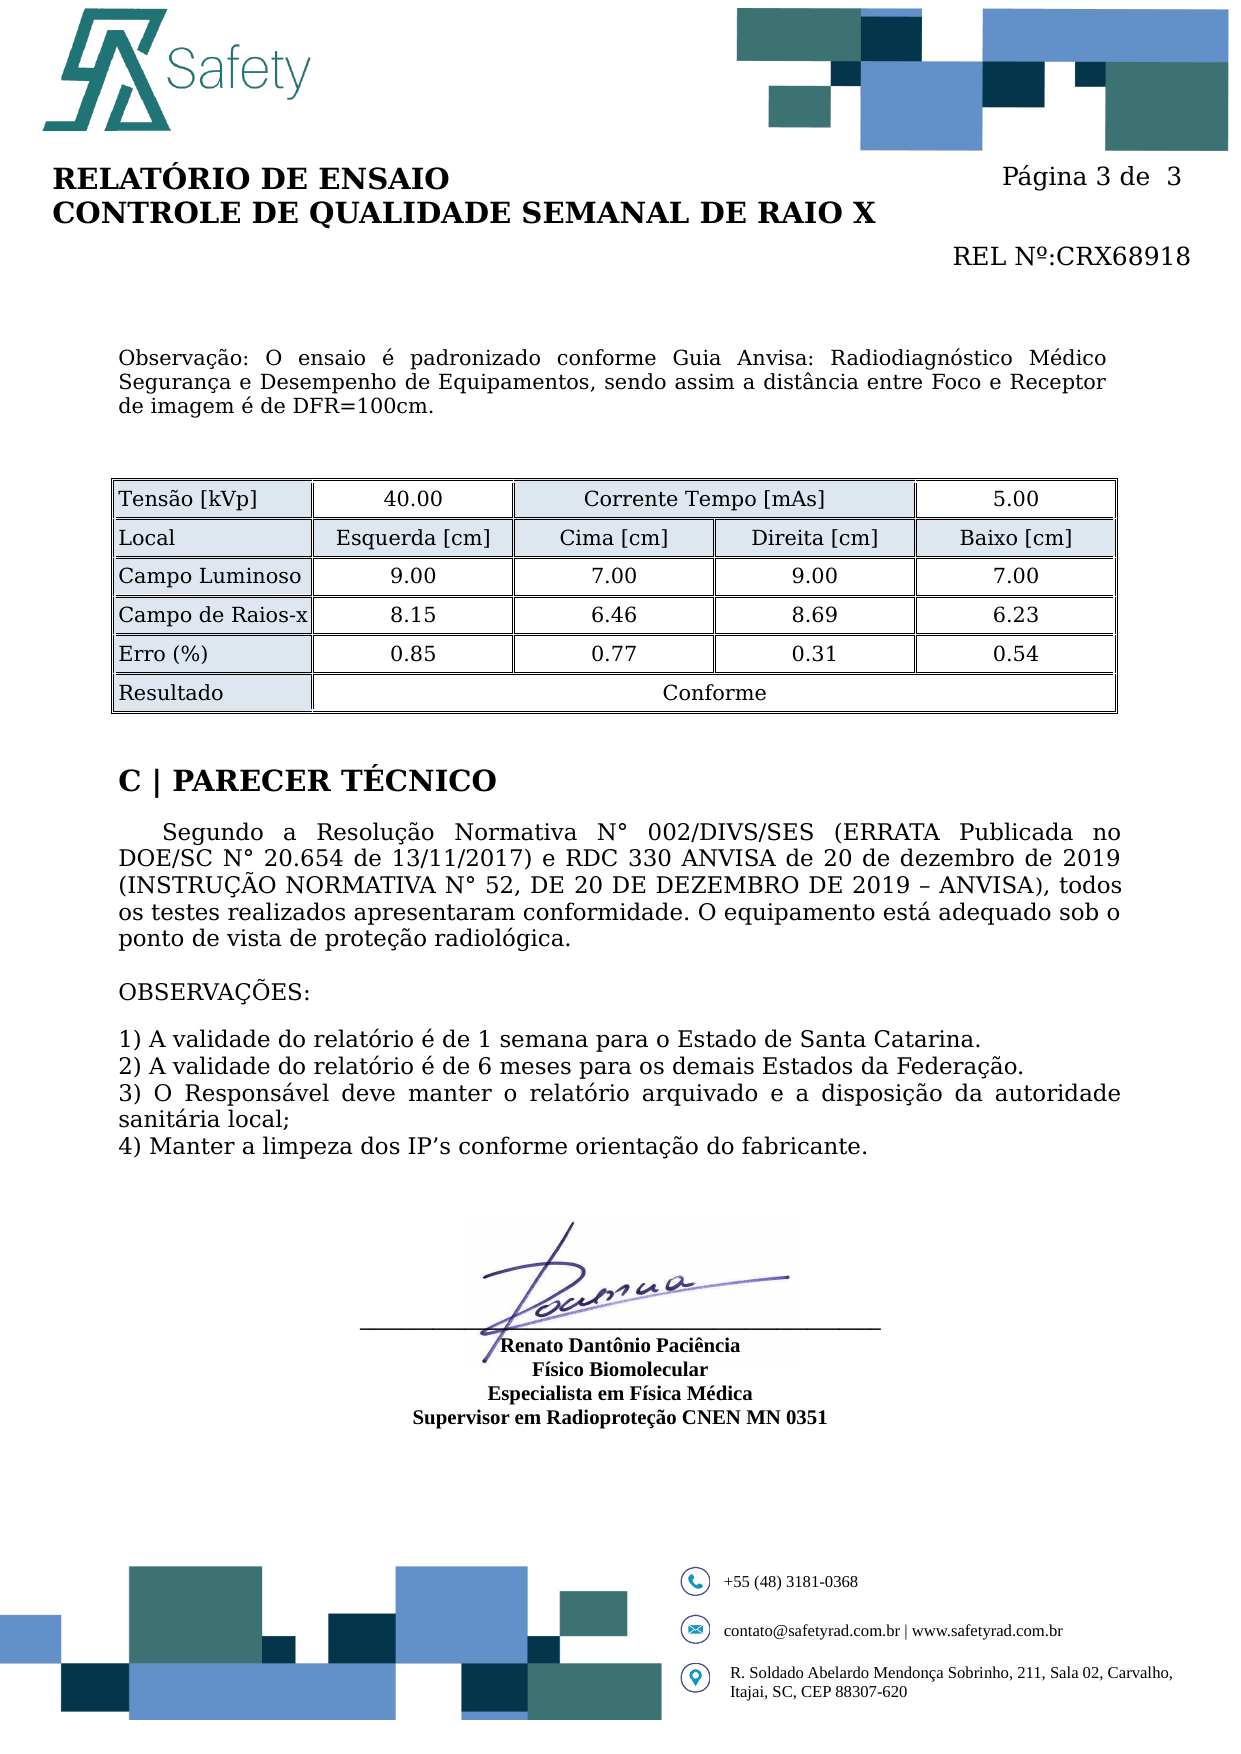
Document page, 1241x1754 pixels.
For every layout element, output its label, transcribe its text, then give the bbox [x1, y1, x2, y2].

picture [680, 1663, 710, 1693]
picture [736, 8, 1229, 151]
table_cell 6.46 [515, 598, 713, 633]
text 3) O Responsável deve manter o relatório arquivado e a disposição da autoridade sanitária local; [118, 1080, 1122, 1133]
table_cell 7.00 [917, 556, 1115, 594]
picture [680, 1566, 710, 1596]
table_cell Cima [cm] [515, 520, 713, 556]
text C | PARECER TÉCNICO [118, 764, 1122, 798]
table_cell Campo de Raios-x [114, 595, 311, 633]
table_cell 8.69 [716, 598, 914, 633]
table_cell 6.23 [917, 595, 1115, 633]
text Segundo a Resolução Normativa N° 002/DIVS/SES (ERRATA Publicada no DOE/SC N° 20.654 de 13/11/2017) e RDC 330 ANVISA de 20 de dezembro de 2019 (INSTRUÇÃO NORMATIVA N° 52, DE 20 DE DEZEMBRO DE 2019 – ANVISA), todos os testes realizados apresentaram conformidade. O equipamento está adequado sob o ponto de vista de proteção radiológica. [118, 819, 1122, 952]
table_header Corrente Tempo [mAs] [514, 481, 915, 517]
picture [0, 1566, 662, 1720]
table_cell Local [114, 517, 311, 556]
picture [464, 1215, 804, 1308]
text Observação: O ensaio é padronizado conforme Guia Anvisa: Radiodiagnóstico Médico Segurança e Desempenho de Equipamentos, sendo assim a distância entre Foco e Receptor de imagem é de DFR=100cm. [118, 346, 1107, 418]
text OBSERVAÇÕES: [118, 979, 1122, 1006]
table_cell Resultado [113, 672, 312, 711]
table_header 5.00 [915, 481, 1115, 517]
text 4) Manter a limpeza dos IP’s conforme orientação do fabricante. [118, 1133, 1122, 1160]
table_cell 8.15 [314, 598, 512, 633]
table_cell 9.00 [314, 559, 512, 594]
text 1) A validade do relatório é de 1 semana para o Estado de Santa Catarina. [118, 1026, 1122, 1053]
table_cell 0.54 [915, 633, 1116, 672]
picture [42, 8, 311, 131]
table_header 40.00 [313, 479, 514, 517]
text Supervisor em Radioproteção CNEN MN 0351 [118, 1405, 1122, 1429]
table_cell 0.31 [716, 636, 914, 672]
picture [680, 1614, 710, 1644]
table_cell 0.85 [314, 636, 512, 672]
table_cell 9.00 [716, 559, 914, 594]
text 2) A validade do relatório é de 6 meses para os demais Estados da Federação. [118, 1053, 1122, 1080]
table_cell 7.00 [515, 559, 713, 594]
text Especialista em Física Médica [118, 1381, 1122, 1405]
table_header Tensão [kVp] [114, 481, 312, 517]
text Físico Biomolecular [118, 1357, 1122, 1381]
text __________________________________________________ [118, 1308, 1122, 1332]
table_cell Baixo [cm] [917, 517, 1115, 556]
table_cell Campo Luminoso [114, 556, 311, 594]
table_cell Erro (%) [113, 633, 312, 672]
table_cell Direita [cm] [716, 520, 914, 556]
table_cell 0.77 [515, 636, 713, 672]
table_cell Conforme [313, 672, 1116, 711]
table_cell Esquerda [cm] [314, 520, 512, 556]
text Renato Dantônio Paciência [118, 1332, 1122, 1357]
